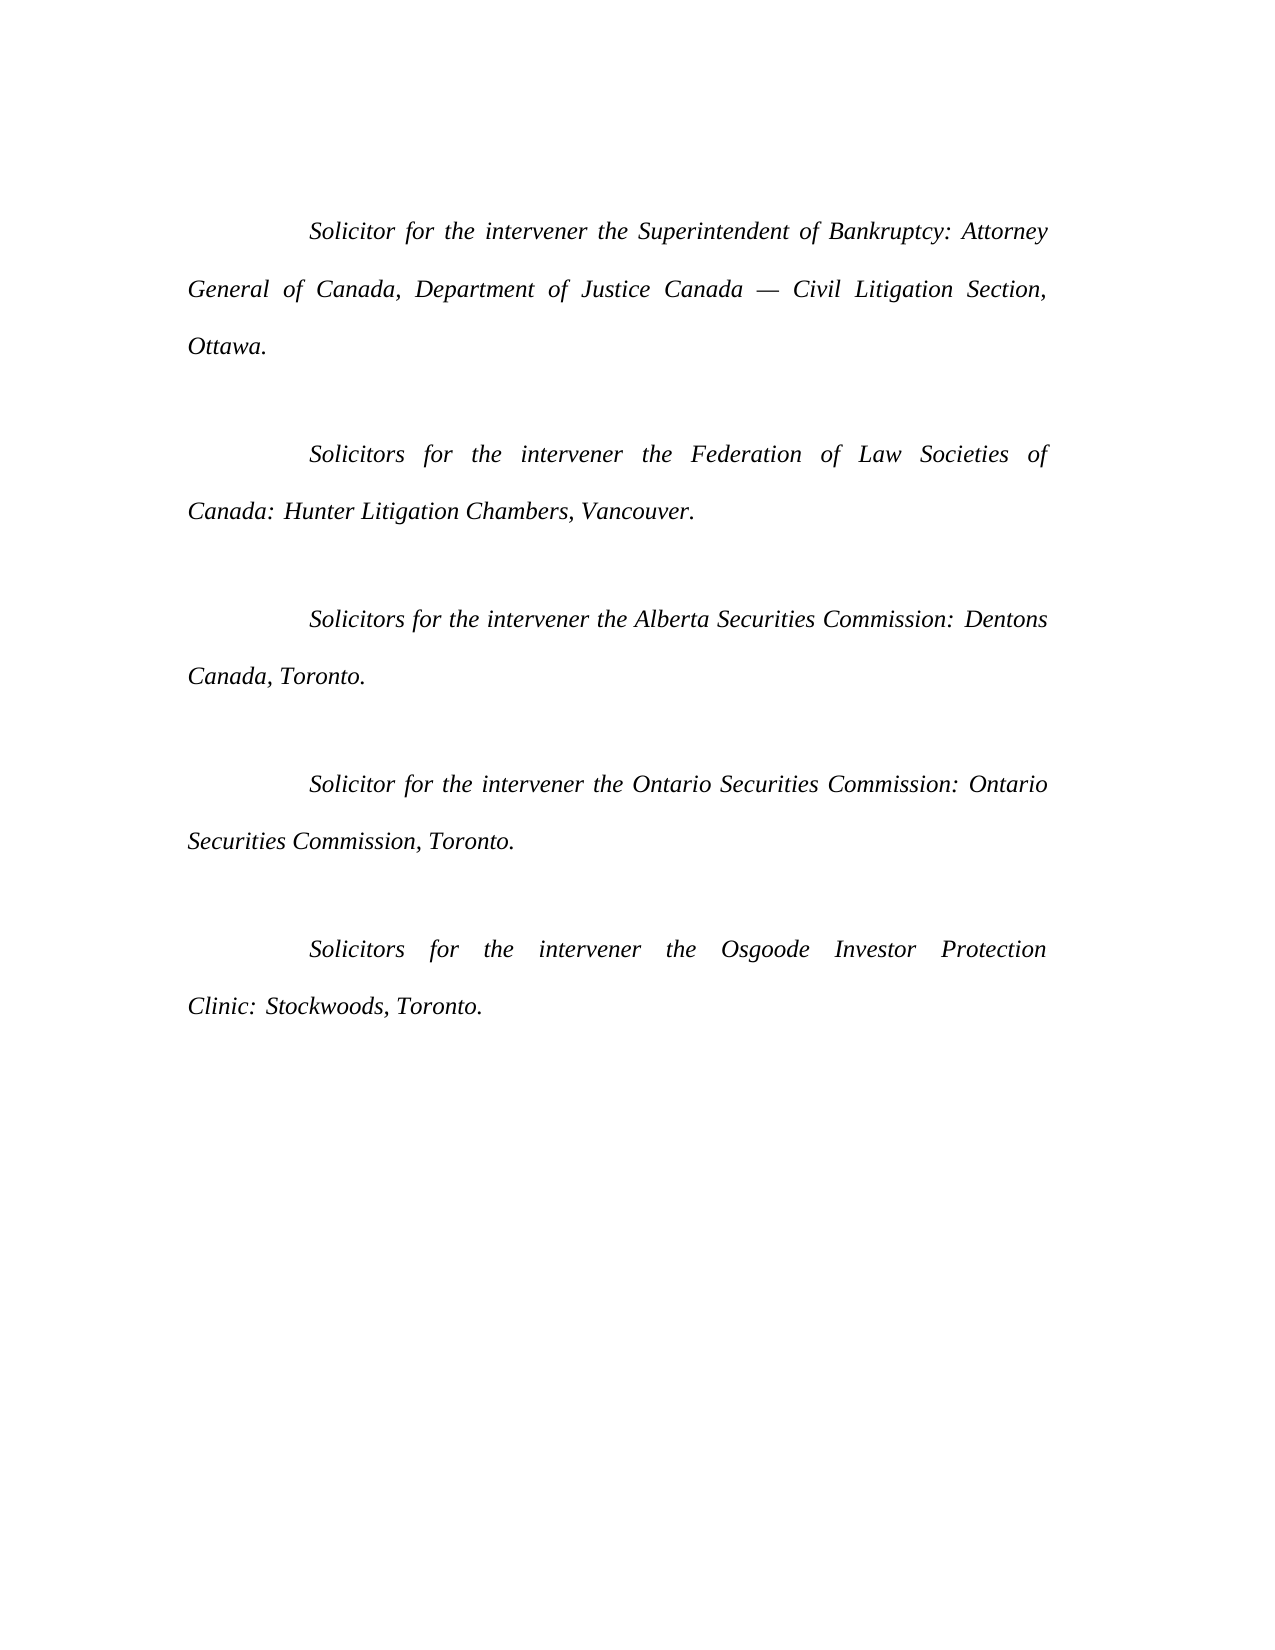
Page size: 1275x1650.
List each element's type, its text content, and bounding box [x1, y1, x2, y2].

text Solicitors for the intervener the Alberta Securities Commission: Dentons Canada, Toronto. [187, 604, 1050, 690]
text Solicitor for the intervener the Ontario Securities Commission: Ontario Securities Commission, Toronto. [187, 769, 1050, 855]
text Solicitors for the intervener the Osgoode Investor Protection Clinic: Stockwoods, Toronto. [187, 934, 1050, 1020]
text Solicitor for the intervener the Superintendent of Bankruptcy: Attorney General of Canada, Department of Justice Canada — Civil Litigation Section, Ottawa. [187, 216, 1050, 360]
text Solicitors for the intervener the Federation of Law Societies of Canada: Hunter Litigation Chambers, Vancouver. [187, 439, 1050, 525]
